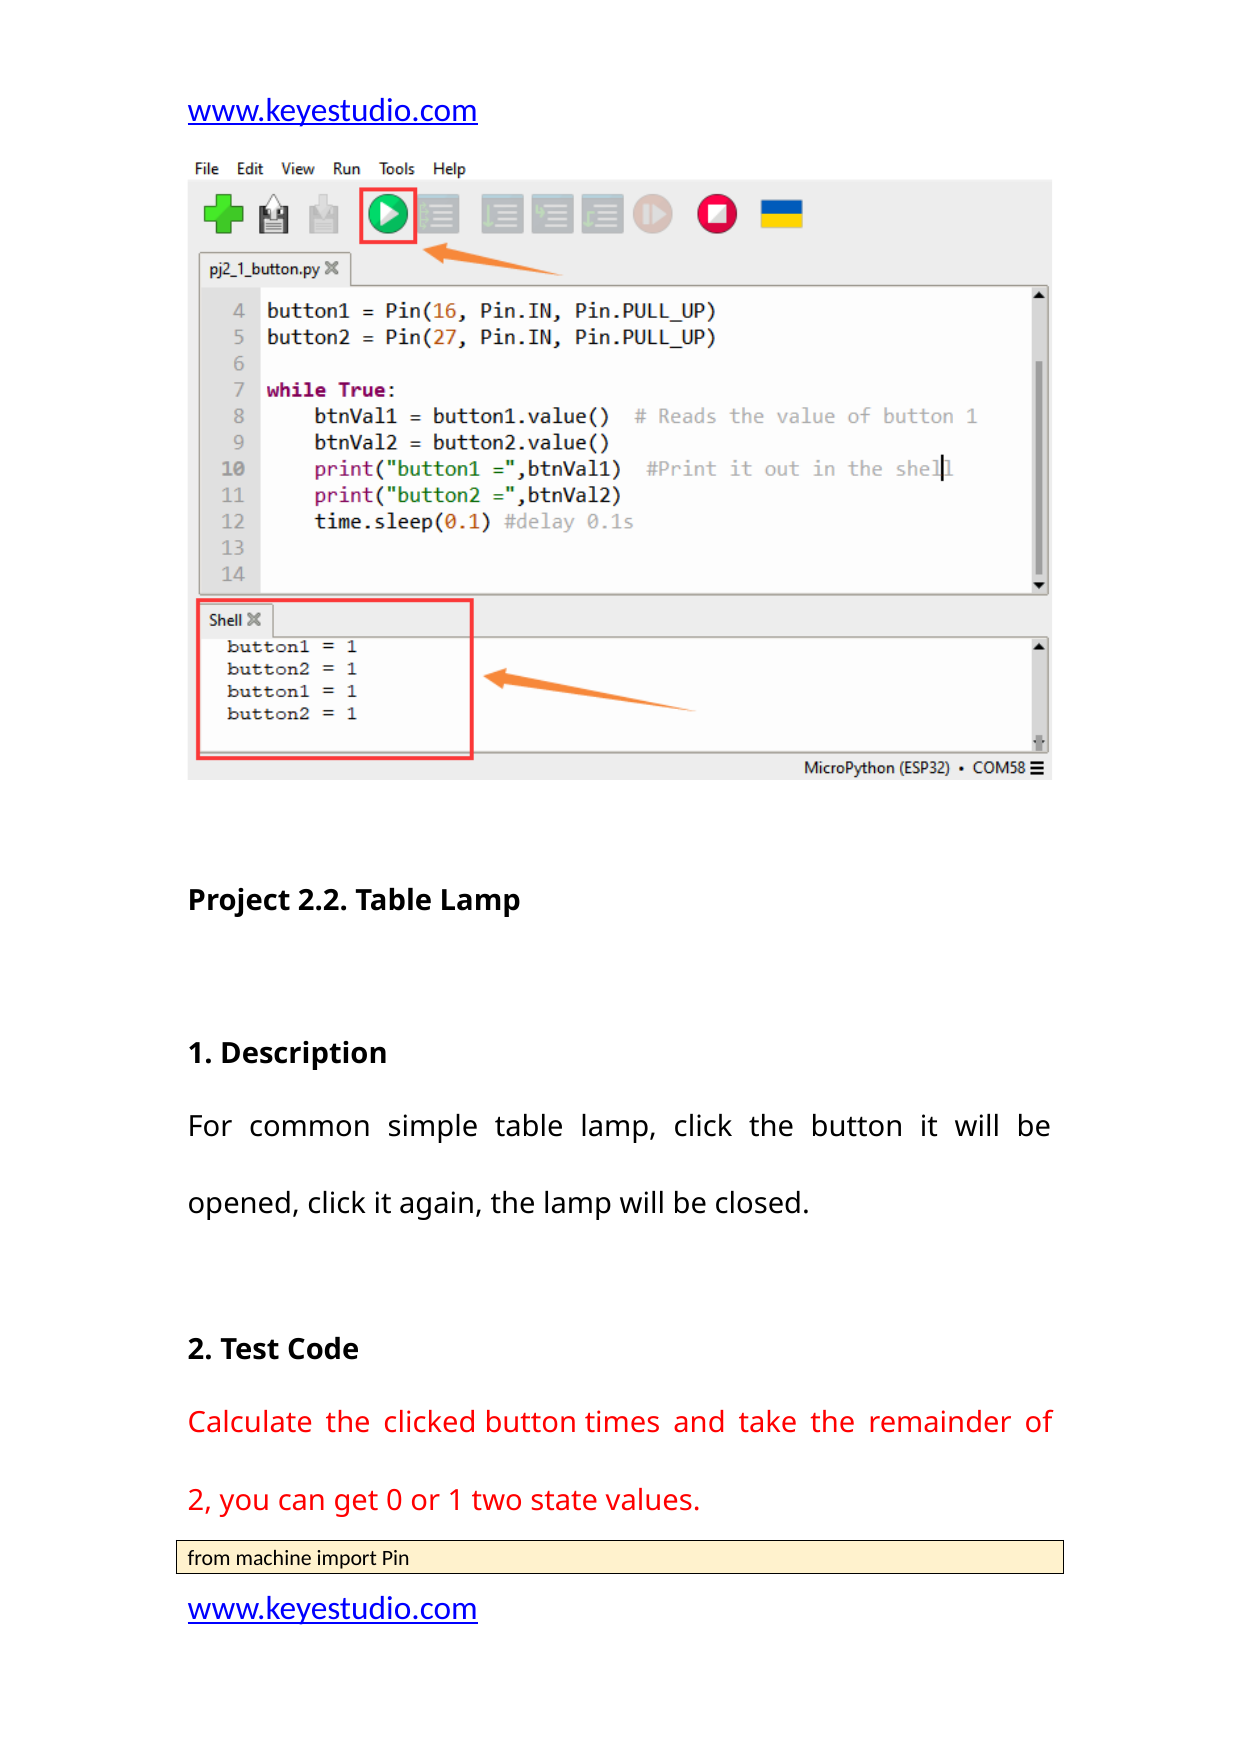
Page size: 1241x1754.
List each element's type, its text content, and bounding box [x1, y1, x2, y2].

text Calculate the clicked button times and take the remainder of 2, you can get 0 or 1 two state values. [187, 1389, 1053, 1532]
text For common simple table lamp, click the button it will be opened, click it again, the lamp will be closed. [187, 1092, 1053, 1235]
list Test Code [187, 1316, 1053, 1381]
picture [187, 156, 1053, 780]
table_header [177, 1541, 1063, 1573]
subtitle Project 2.2. Table Lamp [187, 866, 1053, 931]
text 1. Description [187, 1019, 1053, 1084]
